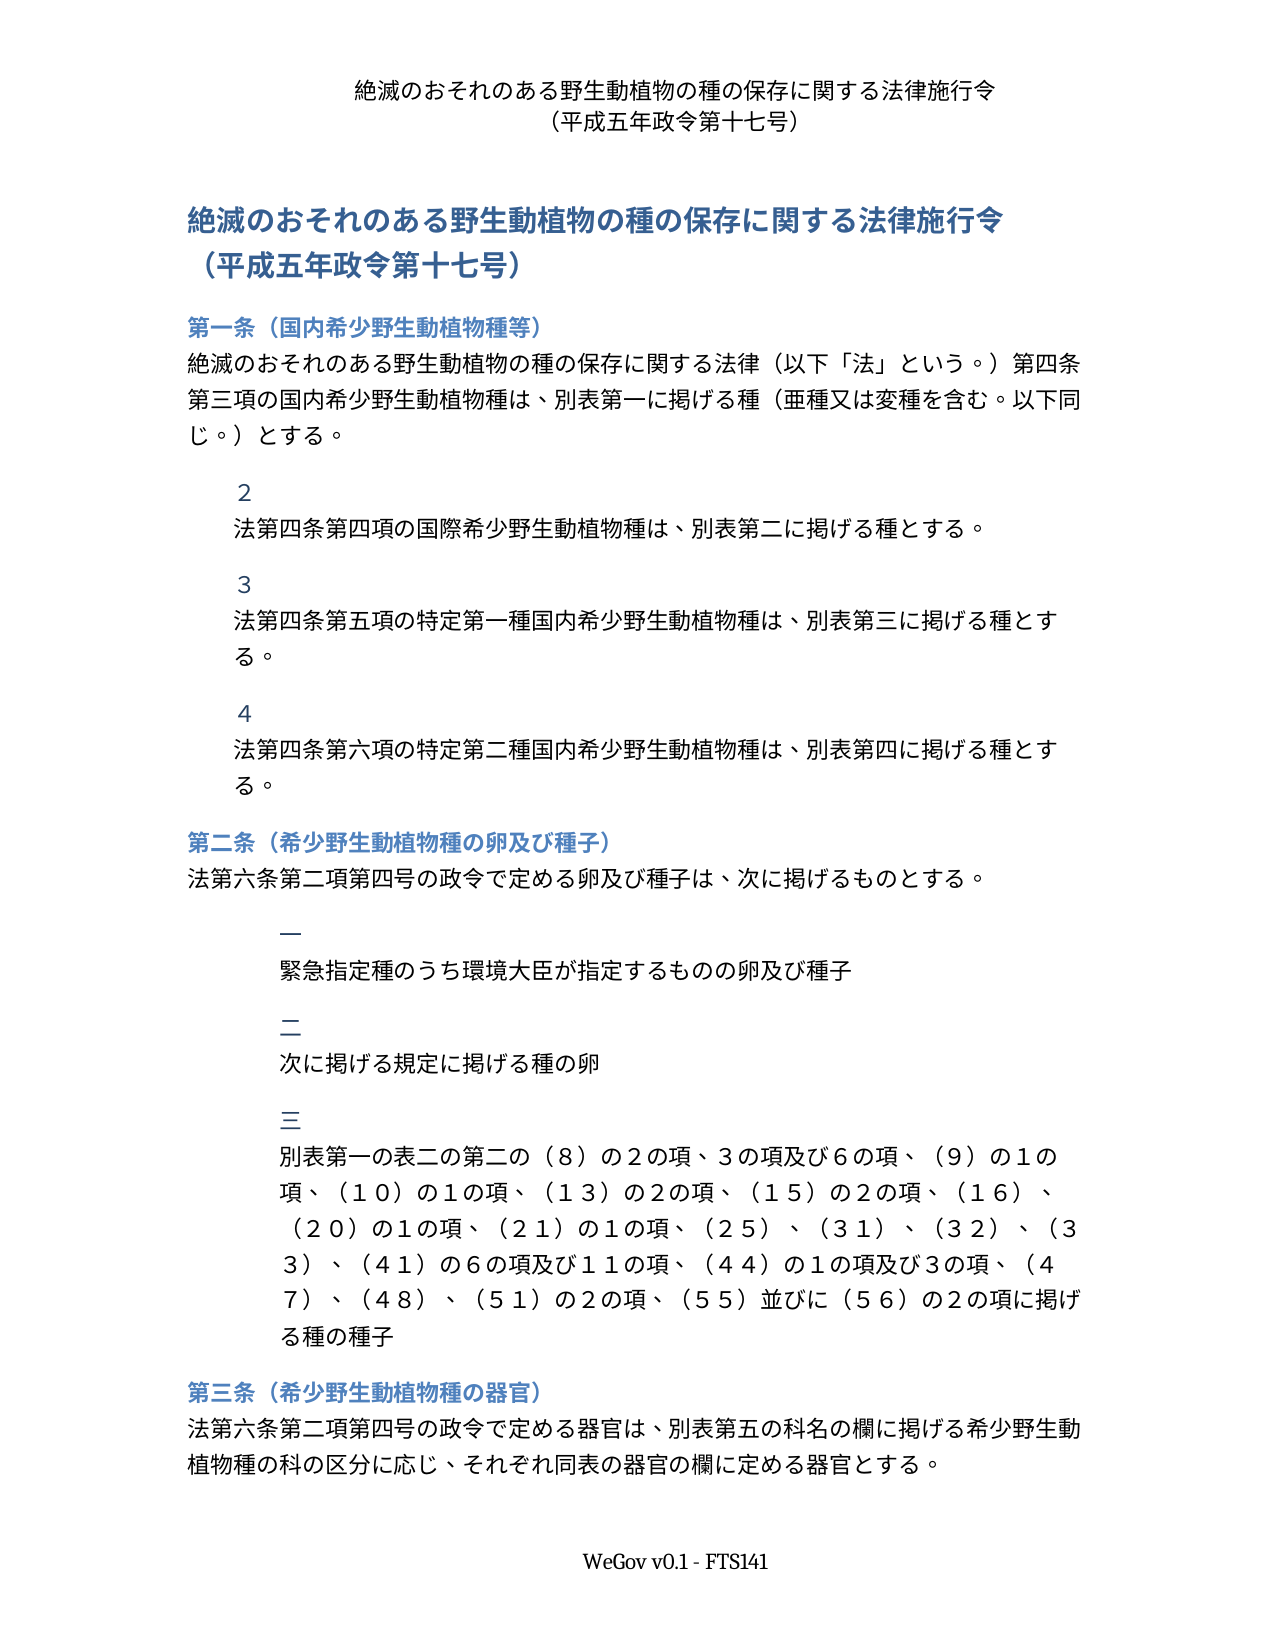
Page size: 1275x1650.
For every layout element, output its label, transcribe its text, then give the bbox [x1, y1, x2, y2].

subtitle ４ [233, 698, 1087, 729]
subtitle ３ [233, 569, 1087, 601]
subtitle 一 [279, 919, 1087, 951]
subtitle 第三条（希少野生動植物種の器官） [187, 1377, 1087, 1408]
text 緊急指定種のうち環境大臣が指定するものの卵及び種子 [279, 955, 1087, 987]
subtitle 三 [279, 1105, 1087, 1136]
subtitle 第二条（希少野生動植物種の卵及び種子） [187, 827, 1087, 858]
text 法第四条第六項の特定第二種国内希少野生動植物種は、別表第四に掲げる種とする。 [233, 734, 1087, 801]
text 法第四条第四項の国際希少野生動植物種は、別表第二に掲げる種とする。 [233, 513, 1087, 544]
text 次に掲げる規定に掲げる種の卵 [279, 1048, 1087, 1079]
text 別表第一の表二の第二の（８）の２の項、３の項及び６の項、（９）の１の項、（１０）の１の項、（１３）の２の項、（１５）の２の項、（１６）、（２０）の１の項、（２１）の１の項、（２５）、（３１）、（３２）、（３３）、（４１）の６の項及び１１の項、（４４）の１の項及び３の項、（４７）、（４８）、（５１）の２の項、（５５）並びに（５６）の２の項に掲げる種の種子 [279, 1141, 1087, 1352]
text 法第六条第二項第四号の政令で定める卵及び種子は、次に掲げるものとする。 [187, 863, 1087, 894]
subtitle 絶滅のおそれのある野生動植物の種の保存に関する法律施行令 （平成五年政令第十七号） [187, 200, 1087, 285]
subtitle ２ [233, 477, 1087, 508]
text 絶滅のおそれのある野生動植物の種の保存に関する法律（以下「法」という。）第四条第三項の国内希少野生動植物種は、別表第一に掲げる種（亜種又は変種を含む。以下同じ。）とする。 [187, 348, 1087, 451]
text 法第六条第二項第四号の政令で定める器官は、別表第五の科名の欄に掲げる希少野生動植物種の科の区分に応じ、それぞれ同表の器官の欄に定める器官とする。 [187, 1413, 1087, 1480]
subtitle 第一条（国内希少野生動植物種等） [187, 312, 1087, 343]
subtitle 二 [279, 1012, 1087, 1043]
text 法第四条第五項の特定第一種国内希少野生動植物種は、別表第三に掲げる種とする。 [233, 605, 1087, 672]
